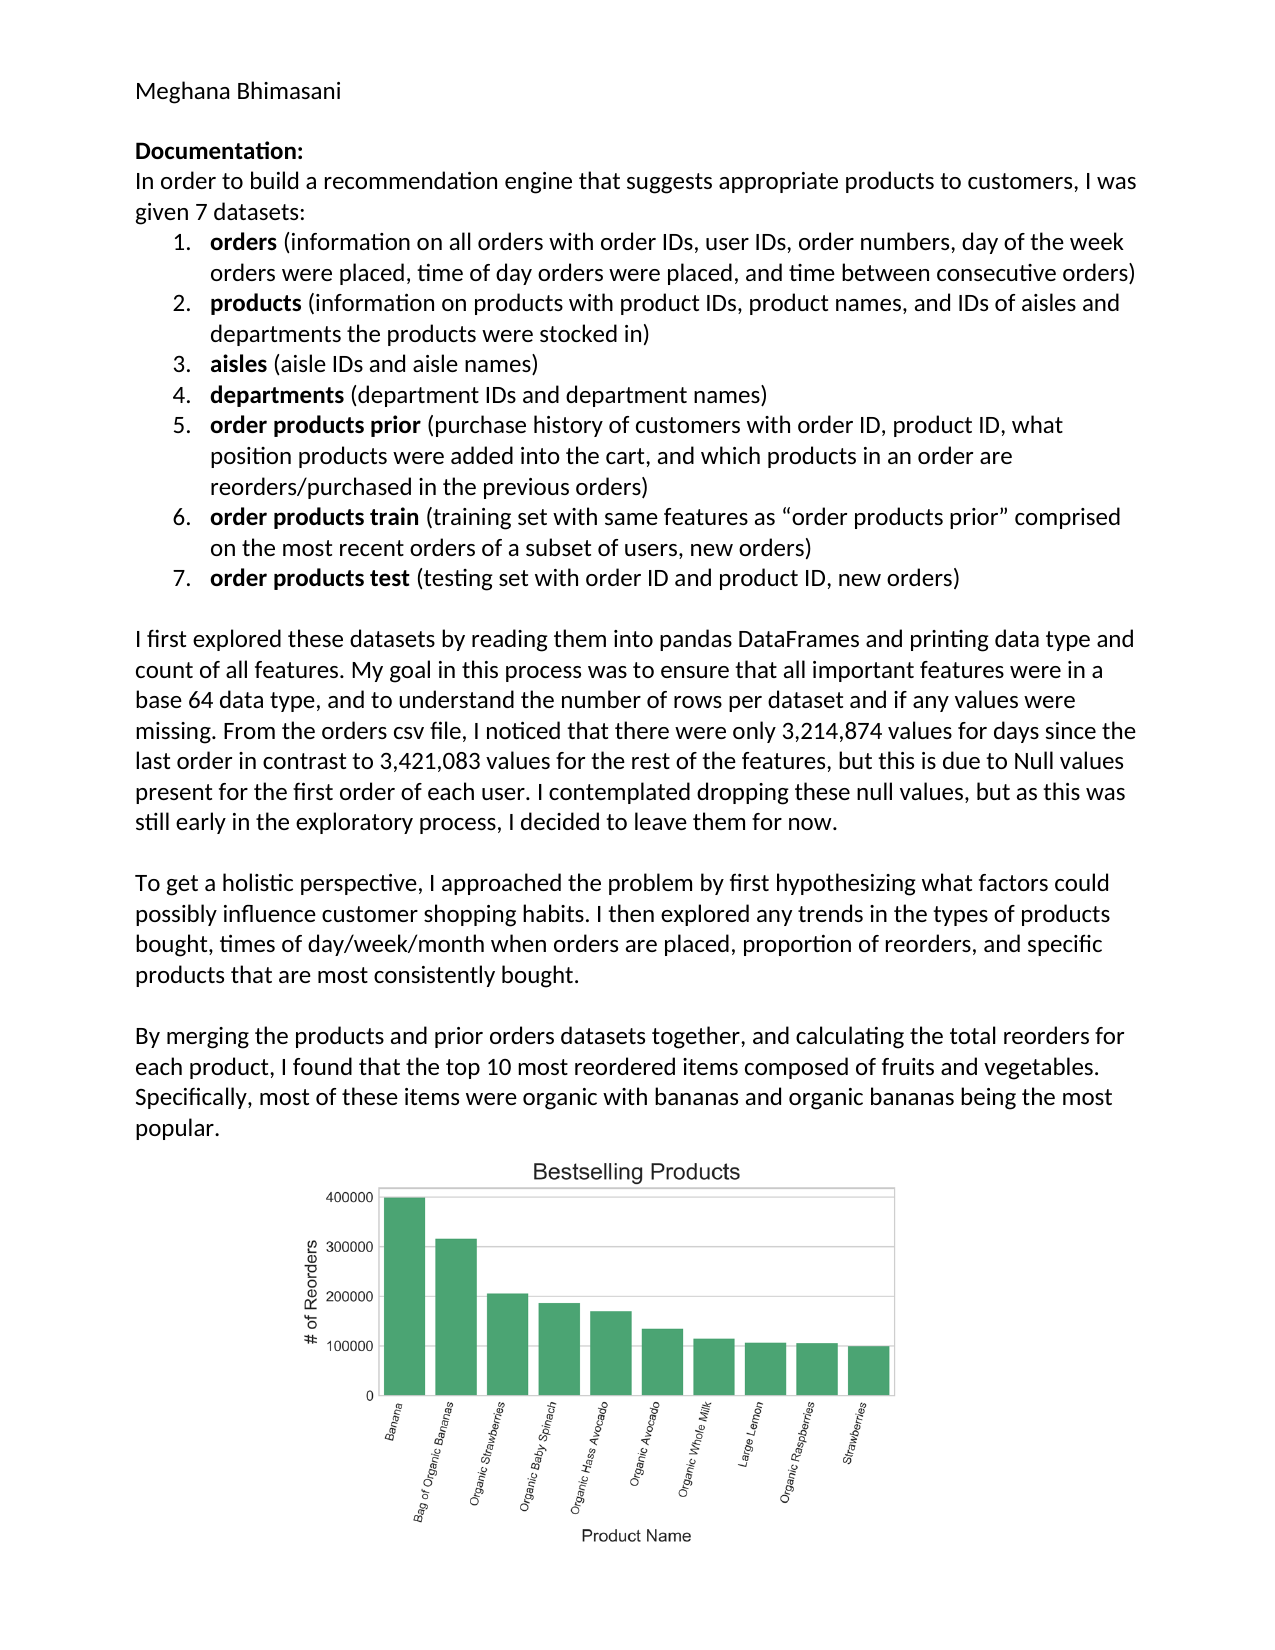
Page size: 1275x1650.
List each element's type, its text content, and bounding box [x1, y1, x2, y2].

list departments (department IDs and department names) [172, 379, 1140, 410]
text Documentation: [135, 135, 1140, 166]
list order products test (testing set with order ID and product ID, new orders) [172, 562, 1140, 593]
list order products train (training set with same features as “order products prior” comprised on the most recent orders of a subset of users, new orders) [172, 501, 1140, 562]
text By merging the products and prior orders datasets together, and calculating the total reorders for each product, I found that the top 10 most reordered items composed of fruits and vegetables. Specifically, most of these items were organic with bananas and organic bananas being the most popular. [135, 1020, 1140, 1142]
list products (information on products with product IDs, product names, and IDs of aisles and departments the products were stocked in) [172, 288, 1140, 349]
text I first explored these datasets by reading them into pandas DataFrames and printing data type and count of all features. My goal in this process was to ensure that all important features were in a base 64 data type, and to understand the number of rows per dataset and if any values were missing. From the orders csv file, I noticed that there were only 3,214,874 values for days since the last order in contrast to 3,421,083 values for the rest of the features, but this is due to Null values present for the first order of each user. I contemplated dropping these null values, but as this was still early in the exploratory process, I decided to leave them for now. [135, 623, 1140, 837]
list aisles (aisle IDs and aisle names) [172, 349, 1140, 379]
list orders (information on all orders with order IDs, user IDs, order numbers, day of the week orders were placed, time of day orders were placed, and time between consecutive orders) [172, 227, 1140, 288]
text In order to build a recommendation engine that suggests appropriate products to customers, I was given 7 datasets: [135, 166, 1140, 227]
list order products prior (purchase history of customers with order ID, product ID, what position products were added into the cart, and which products in an order are reorders/purchased in the previous orders) [172, 410, 1140, 501]
picture [290, 1146, 910, 1559]
text To get a holistic perspective, I approached the problem by first hypothesizing what factors could possibly influence customer shopping habits. I then explored any trends in the types of products bought, times of day/week/month when orders are placed, proportion of reorders, and specific products that are most consistently bought. [135, 867, 1140, 989]
